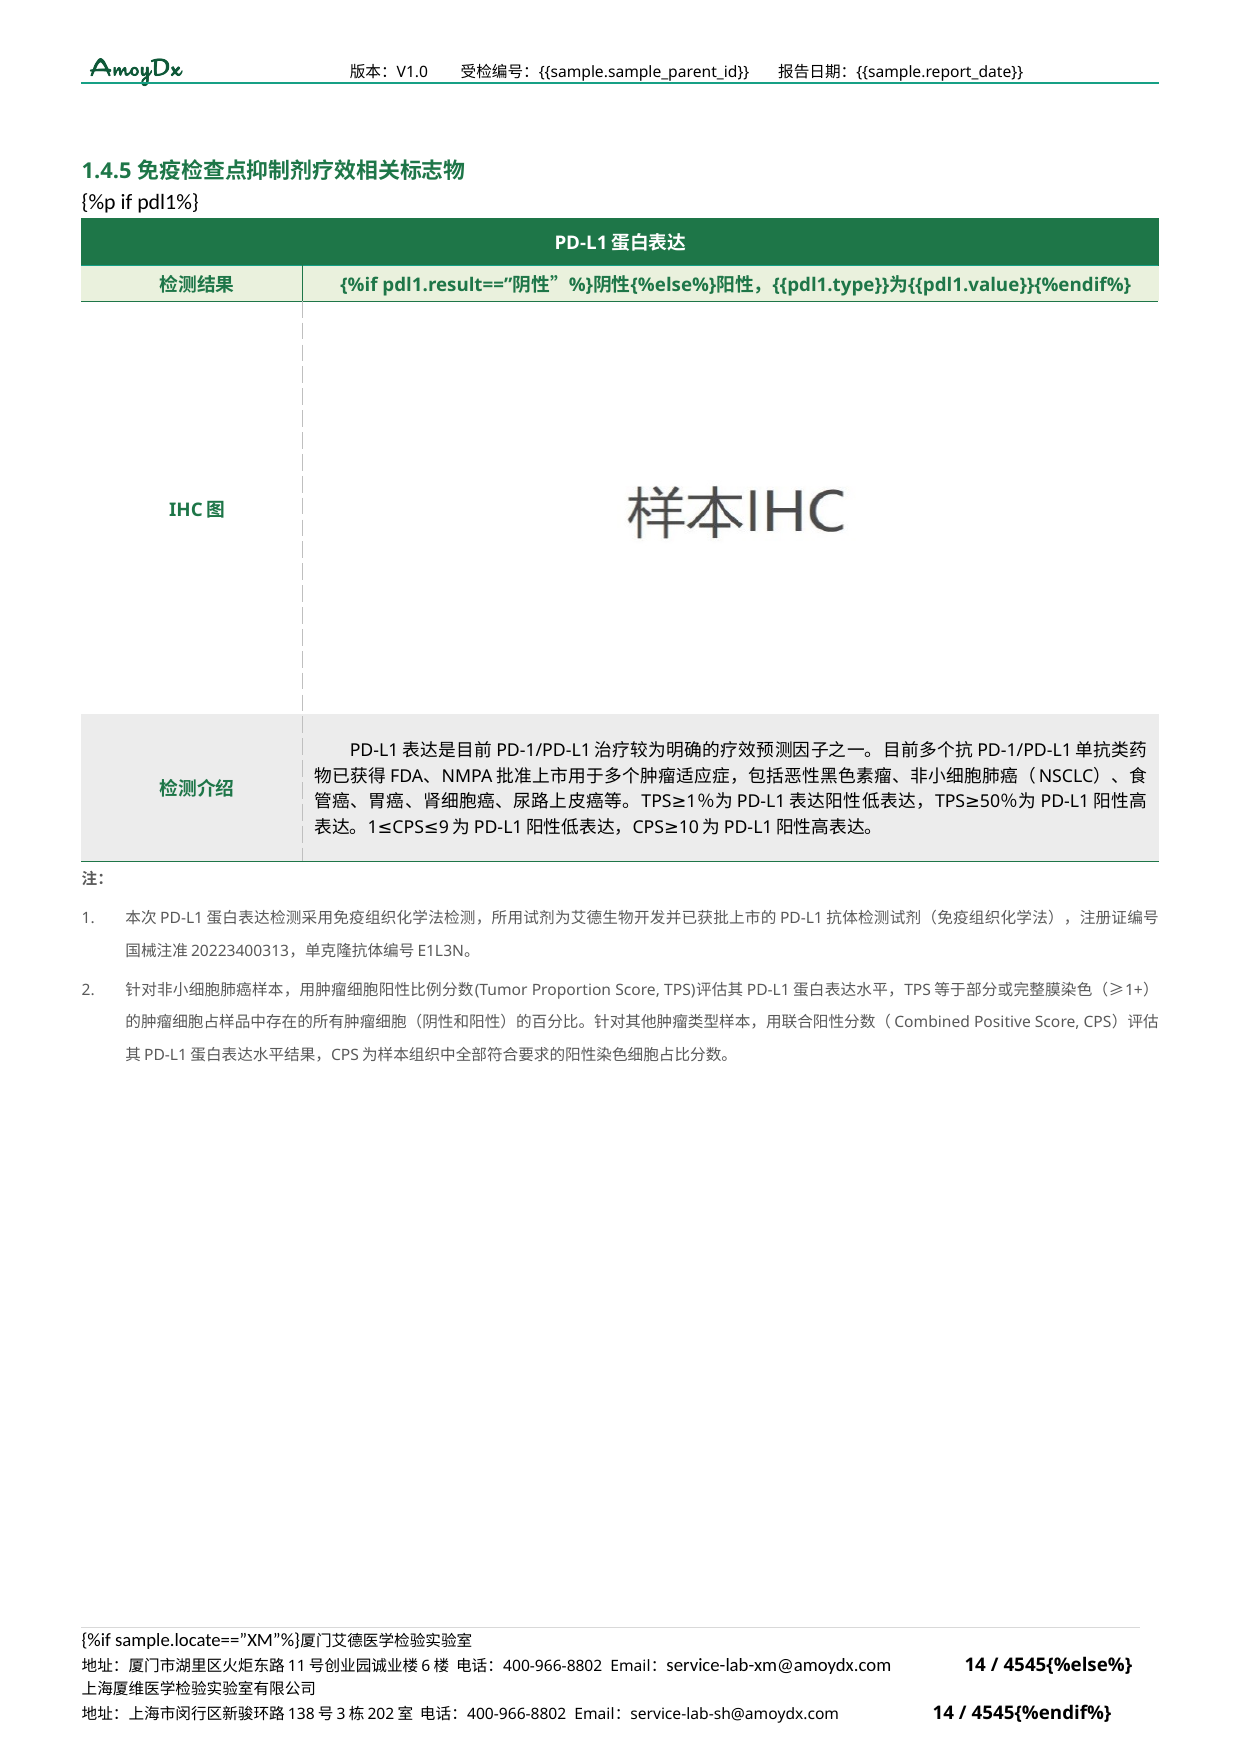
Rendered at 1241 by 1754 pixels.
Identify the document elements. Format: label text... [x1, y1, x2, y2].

list 针对非小细胞肺癌样本，用肿瘤细胞阳性比例分数(Tumor Proportion Score, TPS)评估其PD-L1蛋白表达水平，TPS等于部分或完整膜染色（≥1+）的肿瘤细胞占样品中存在的所有肿瘤细胞（阴性和阳性）的百分比。针对其他肿瘤类型样本，用联合阳性分数（Combined Positive Score, CPS）评估其PD-L1蛋白表达水平结果，CPS为样本组织中全部符合要求的阳性染色细胞占比分数。 [81, 972, 1159, 1070]
picture [58, 36, 208, 101]
table_header PD-L1蛋白表达 [81, 218, 1158, 265]
table_cell [303, 301, 1159, 714]
text {%p if pdl1%} [81, 186, 1159, 218]
text 注： [81, 862, 1159, 894]
subtitle 1.4.5 免疫检查点抑制剂疗效相关标志物 [81, 153, 1159, 186]
table_cell IHC图 [81, 302, 303, 714]
picture [482, 322, 980, 693]
table_cell 检测结果 [81, 266, 302, 301]
list 本次PD-L1蛋白表达检测采用免疫组织化学法检测，所用试剂为艾德生物开发并已获批上市的PD-L1抗体检测试剂（免疫组织化学法），注册证编号国械注准20223400313，单克隆抗体编号E1L3N。 [81, 901, 1159, 966]
table_cell 检测介绍 [81, 714, 303, 861]
table_cell {%if pdl1.result==”阴性”%}阴性{%else%}阳性，{{pdl1.type}}为{{pdl1.value}}{%endif%} [303, 266, 1159, 301]
table_cell PD-L1表达是目前PD-1/PD-L1治疗较为明确的疗效预测因子之一。目前多个抗PD-1/PD-L1单抗类药物已获得FDA、NMPA批准上市用于多个肿瘤适应症，包括恶性黑色素瘤、非小细胞肺癌（NSCLC）、食管癌、胃癌、肾细胞癌、尿路上皮癌等。TPS≥1％为PD-L1表达阳性低表达，TPS≥50％为PD-L1阳性高表达。1≤CPS≤9为PD-L1阳性低表达，CPS≥10为PD-L1阳性高表达。 [303, 714, 1159, 861]
